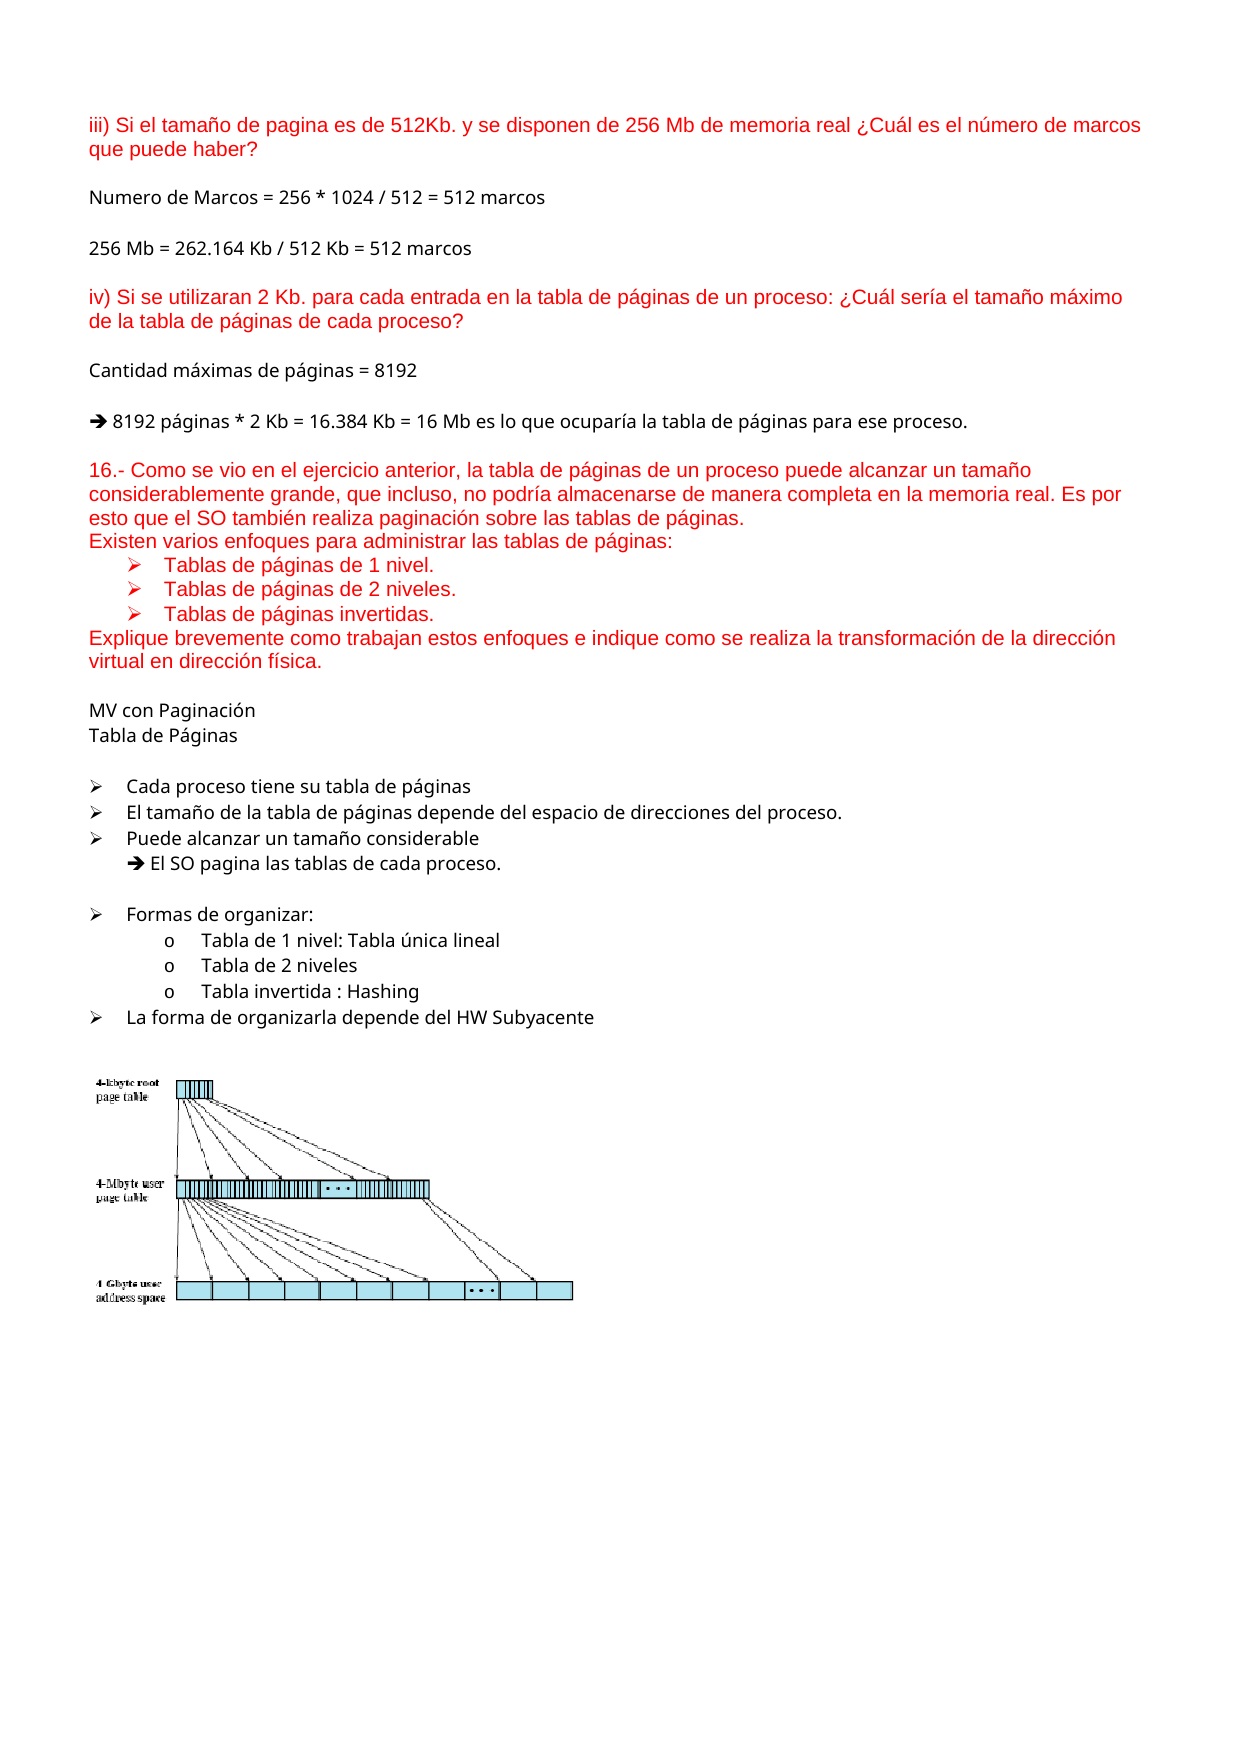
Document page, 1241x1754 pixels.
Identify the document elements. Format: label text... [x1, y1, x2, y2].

text Existen varios enfoques para administrar las tablas de páginas: [89, 529, 1152, 553]
list Tablas de páginas de 2 niveles. [126, 577, 1152, 601]
list La forma de organizarla depende del HW Subyacente [89, 1004, 1152, 1030]
text Explique brevemente como trabajan estos enfoques e indique como se realiza la transformación de la dirección virtual en dirección física. [89, 625, 1152, 673]
list Cada proceso tiene su tabla de páginas [89, 774, 1152, 799]
list Puede alcanzar un tamaño considerable [89, 825, 1152, 850]
list Tabla de 2 niveles [164, 953, 1152, 978]
list Formas de organizar: [89, 901, 1152, 927]
text El SO pagina las tablas de cada proceso. [89, 850, 1152, 876]
list Tablas de páginas de 1 nivel. [126, 553, 1152, 577]
text Numero de Marcos = 256 * 1024 / 512 = 512 marcos [89, 184, 1152, 210]
text iii) Si el tamaño de pagina es de 512Kb. y se disponen de 256 Mb de memoria real ¿Cuál es el número de marcos que puede haber? [89, 113, 1152, 161]
text Tabla de Páginas [89, 723, 1152, 748]
text Cantidad máximas de páginas = 8192 [89, 357, 1152, 382]
text 256 Mb = 262.164 Kb / 512 Kb = 512 marcos [89, 236, 1152, 261]
picture [88, 1068, 582, 1313]
text 16.- Como se vio en el ejercicio anterior, la tabla de páginas de un proceso puede alcanzar un tamaño considerablemente grande, que incluso, no podría almacenarse de manera completa en la memoria real. Es por esto que el SO también realiza paginación sobre las tablas de páginas. [89, 457, 1152, 529]
text iv) Si se utilizaran 2 Kb. para cada entrada en la tabla de páginas de un proceso: ¿Cuál sería el tamaño máximo de la tabla de páginas de cada proceso? [89, 285, 1152, 333]
text 8192 páginas * 2 Kb = 16.384 Kb = 16 Mb es lo que ocuparía la tabla de páginas para ese proceso. [89, 408, 1152, 433]
list El tamaño de la tabla de páginas depende del espacio de direcciones del proceso. [89, 799, 1152, 825]
list Tabla de 1 nivel: Tabla única lineal [164, 927, 1152, 953]
list Tabla invertida : Hashing [164, 978, 1152, 1004]
text MV con Paginación [89, 697, 1152, 723]
list Tablas de páginas invertidas. [126, 601, 1152, 625]
